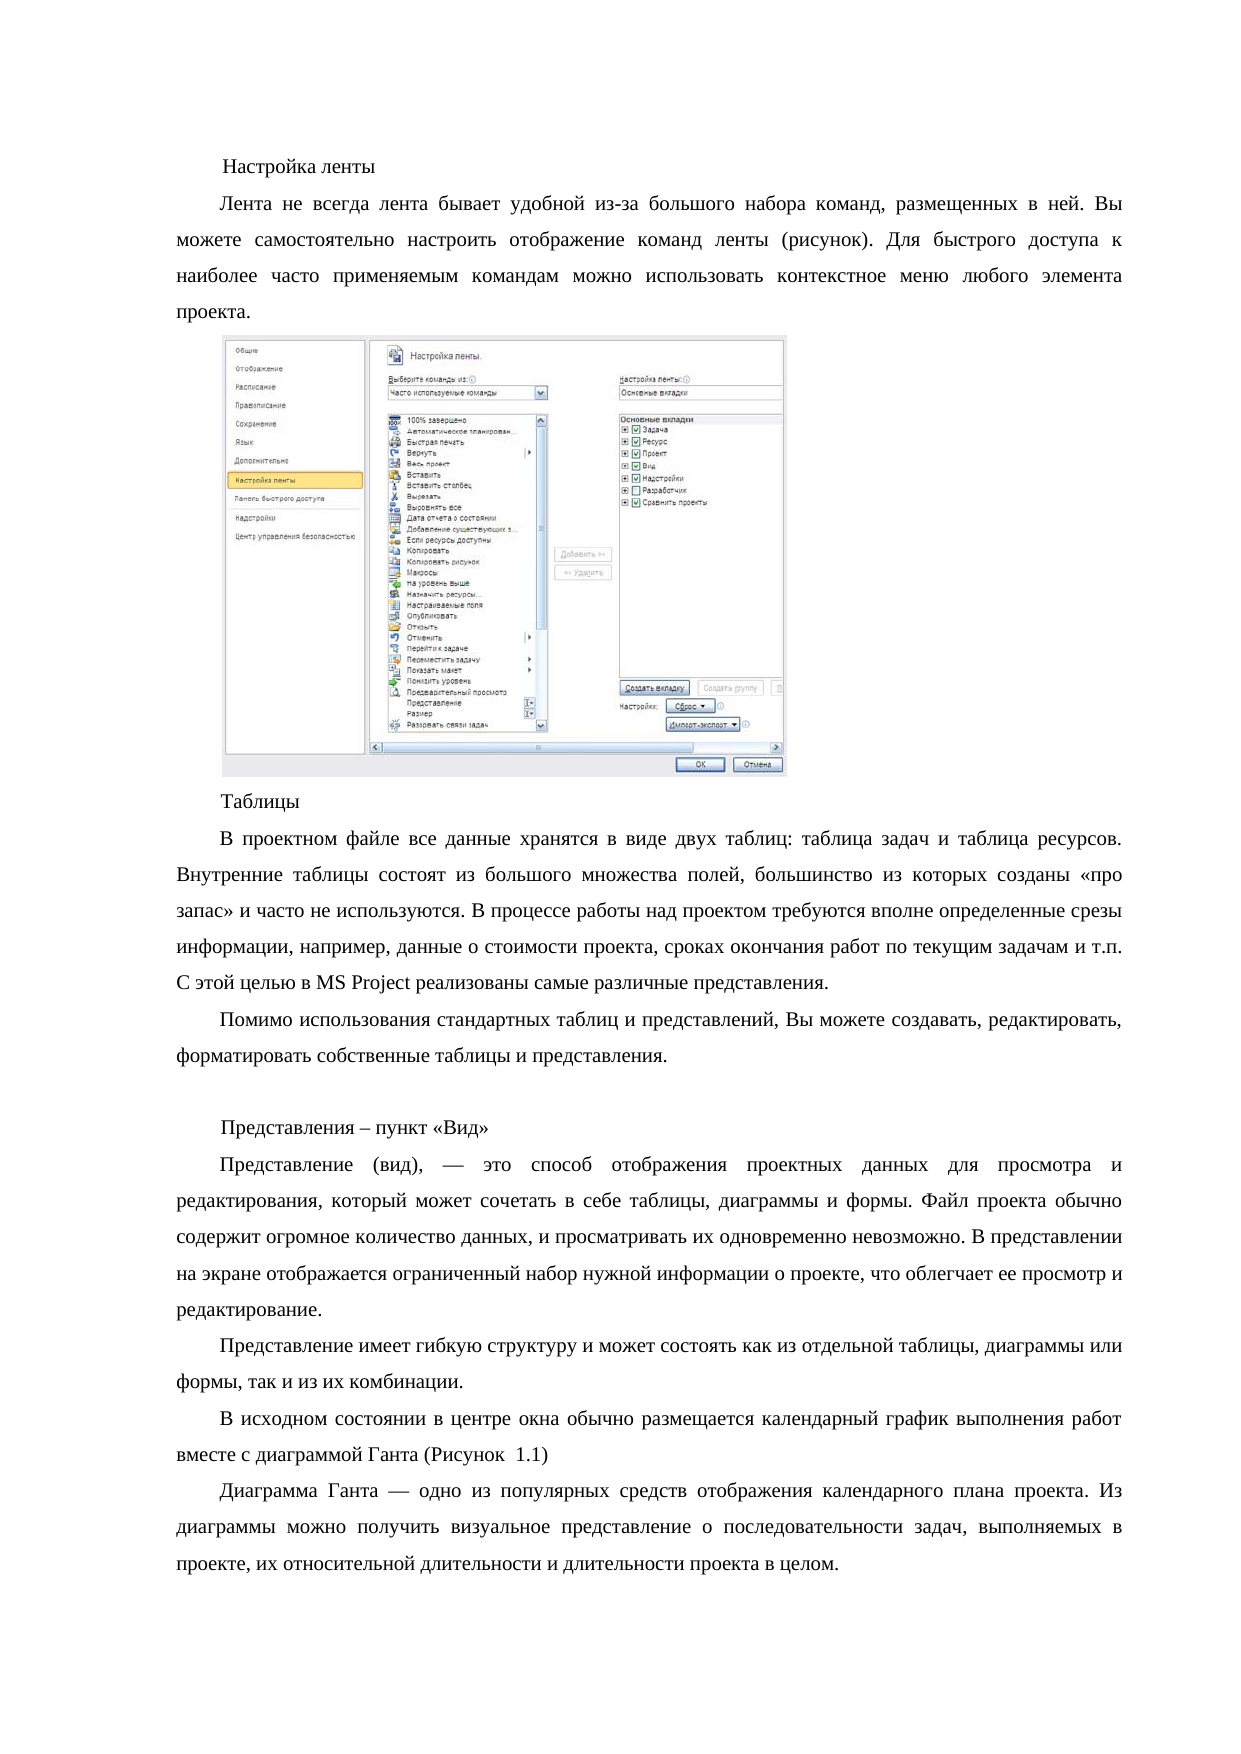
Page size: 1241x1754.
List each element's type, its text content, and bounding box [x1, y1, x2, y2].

text В проектном файле все данные хранятся в виде двух таблиц: таблица задач и таблица ресурсов. Внутренние таблицы состоят из большого множества полей, большинство из которых созданы «про запас» и часто не используются. В процессе работы над проектом требуются вполне определенные срезы информации, например, данные о стоимости проекта, сроках окончания работ по текущим задачам и т.п. С этой целью в MS Project реализованы самые различные представления. [176, 826, 1123, 994]
text Представление имеет гибкую структуру и может состоять как из отдельной таблицы, диаграммы или формы, так и из их комбинации. [176, 1333, 1123, 1393]
text Лента не всегда лента бывает удобной из-за большого набора команд, размещенных в ней. Вы можете самостоятельно настроить отображение команд ленты (рисунок). Для быстрого доступа к наиболее часто применяемым командам можно использовать контекстное меню любого элемента проекта. [176, 191, 1123, 323]
subtitle Представления – пункт «Вид» [220, 1115, 1152, 1139]
text Настройка ленты [222, 154, 1152, 178]
picture [222, 335, 787, 777]
text Диаграмма Ганта — одно из популярных средств отображения календарного плана проекта. Из диаграммы можно получить визуальное представление о последовательности задач, выполняемых в проекте, их относительной длительности и длительности проекта в целом. [176, 1478, 1123, 1574]
text В исходном состоянии в центре окна обычно размещается календарный график выполнения работ вместе с диаграммой Ганта (Рисунок 1.1) [176, 1406, 1123, 1466]
text Помимо использования стандартных таблиц и представлений, Вы можете создавать, редактировать, форматировать собственные таблицы и представления. [176, 1007, 1123, 1067]
text Представление (вид), — это способ отображения проектных данных для просмотра и редактирования, который может сочетать в себе таблицы, диаграммы и формы. Файл проекта обычно содержит огромное количество данных, и просматривать их одновременно невозможно. В представлении на экране отображается ограниченный набор нужной информации о проекте, что облегчает ее просмотр и редактирование. [176, 1152, 1123, 1321]
subtitle Таблицы [220, 789, 1152, 813]
